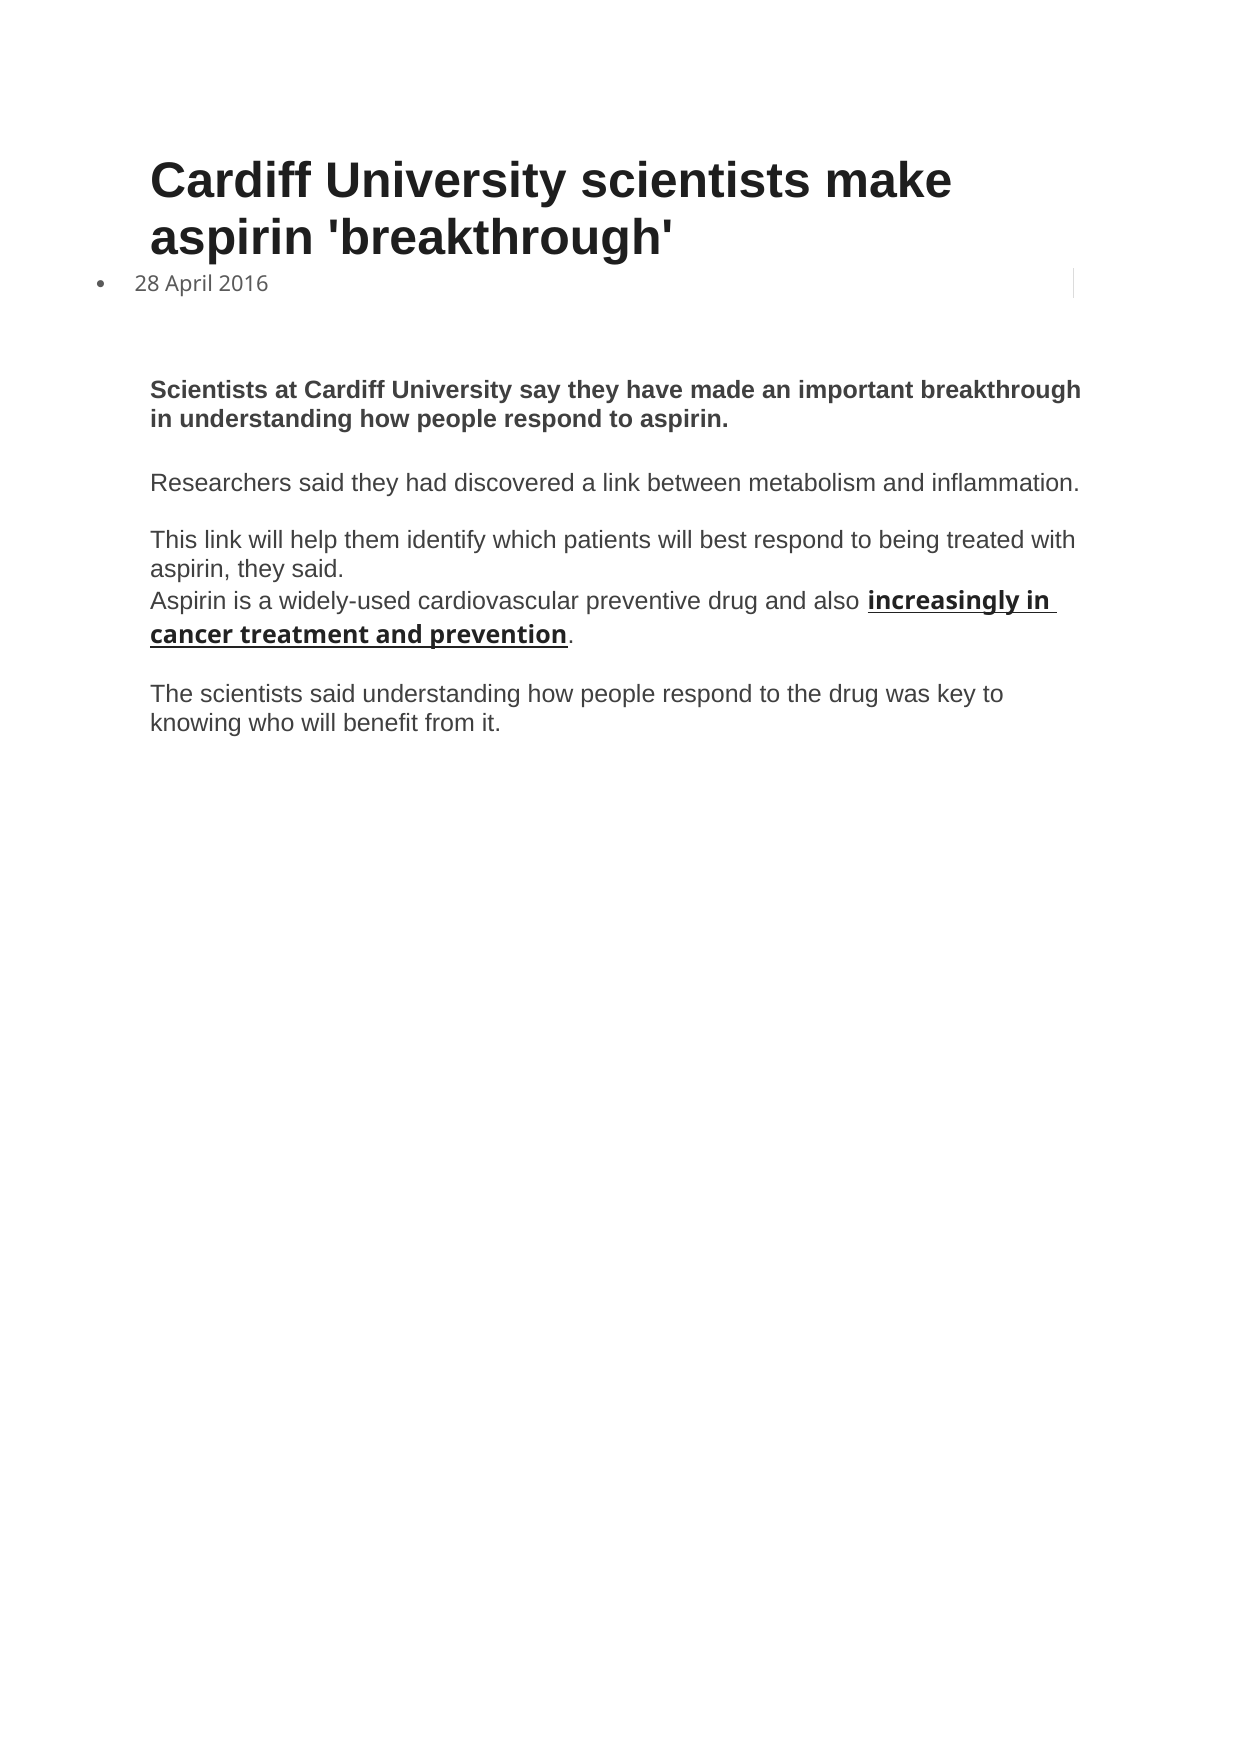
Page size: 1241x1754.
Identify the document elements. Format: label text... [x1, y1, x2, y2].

list 28 April 2016 [97, 268, 1073, 298]
text Aspirin is a widely-used cardiovascular preventive drug and also increasingly in cancer treatment and prevention. [150, 583, 1090, 651]
text Scientists at Cardiff University say they have made an important breakthrough in understanding how people respond to aspirin. [150, 375, 1090, 432]
text The scientists said understanding how people respond to the drug was key to knowing who will benefit from it. [150, 679, 1090, 737]
text Cardiff University scientists make aspirin 'breakthrough' [150, 150, 1090, 265]
text This link will help them identify which patients will best respond to being treated with aspirin, they said. [150, 525, 1090, 583]
text Researchers said they had discovered a link between metabolism and inflammation. [150, 468, 1090, 497]
